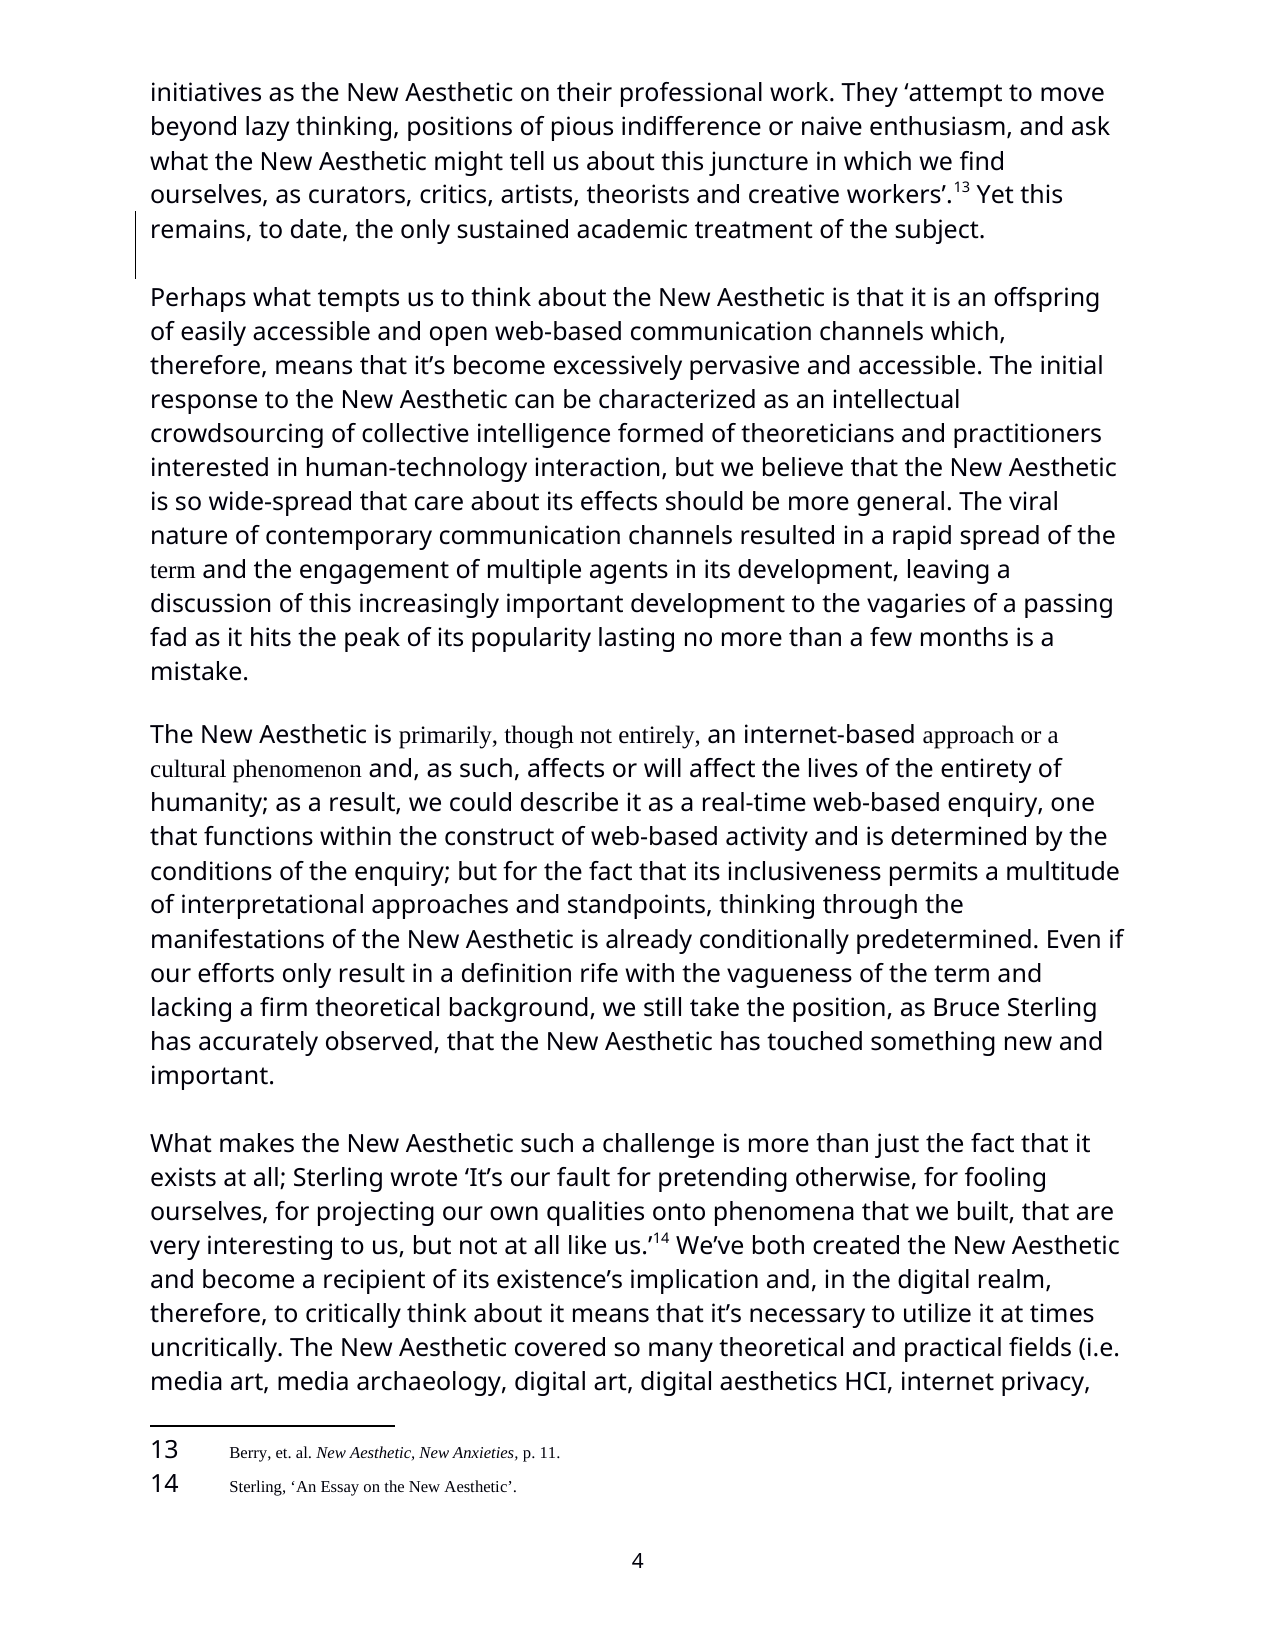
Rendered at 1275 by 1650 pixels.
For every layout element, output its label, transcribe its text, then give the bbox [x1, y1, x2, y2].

text The New Aesthetic is primarily, though not entirely, an internet-based approach or a cultural phenomenon and, as such, affects or will affect the lives of the entirety of humanity; as a result, we could describe it as a real-time web-based enquiry, one that functions within the construct of web-based activity and is determined by the conditions of the enquiry; but for the fact that its inclusiveness permits a multitude of interpretational approaches and standpoints, thinking through the manifestations of the New Aesthetic is already conditionally predetermined. Even if our efforts only result in a definition rife with the vagueness of the term and lacking a firm theoretical background, we still take the position, as Bruce Sterling has accurately observed, that the New Aesthetic has touched something new and important. [150, 717, 1125, 1092]
text Perhaps what tempts us to think about the New Aesthetic is that it is an offspring of easily accessible and open web-based communication channels which, therefore, means that it’s become excessively pervasive and accessible. The initial response to the New Aesthetic can be characterized as an intellectual crowdsourcing of collective intelligence formed of theoreticians and practitioners interested in human-technology interaction, but we believe that the New Aesthetic is so wide-spread that care about its effects should be more general. The viral nature of contemporary communication channels resulted in a rapid spread of the term and the engagement of multiple agents in its development, leaving a discussion of this increasingly important development to the vagaries of a passing fad as it hits the peak of its popularity lasting no more than a few months is a mistake. [150, 279, 1125, 688]
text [150, 1126, 1125, 1398]
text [150, 75, 1125, 245]
